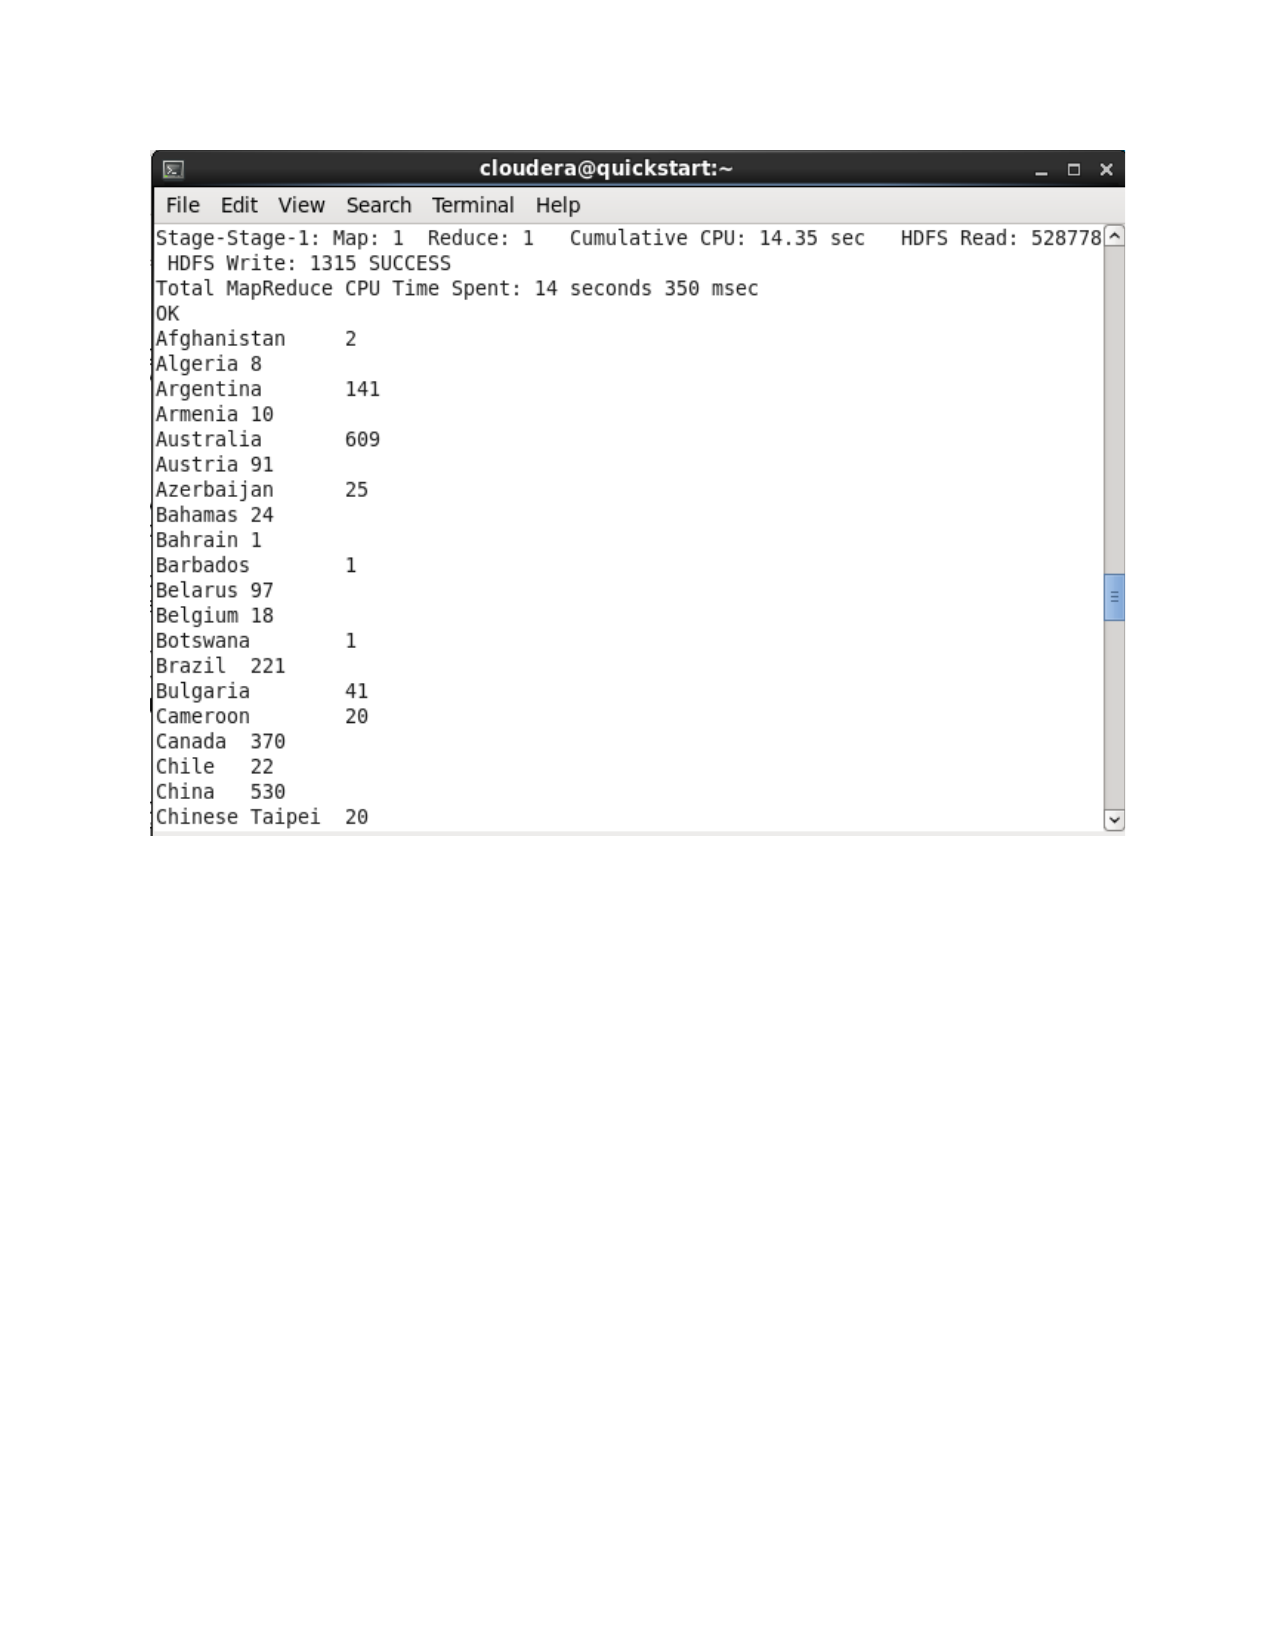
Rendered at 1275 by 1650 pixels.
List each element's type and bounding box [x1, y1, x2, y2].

picture [150, 150, 1125, 836]
